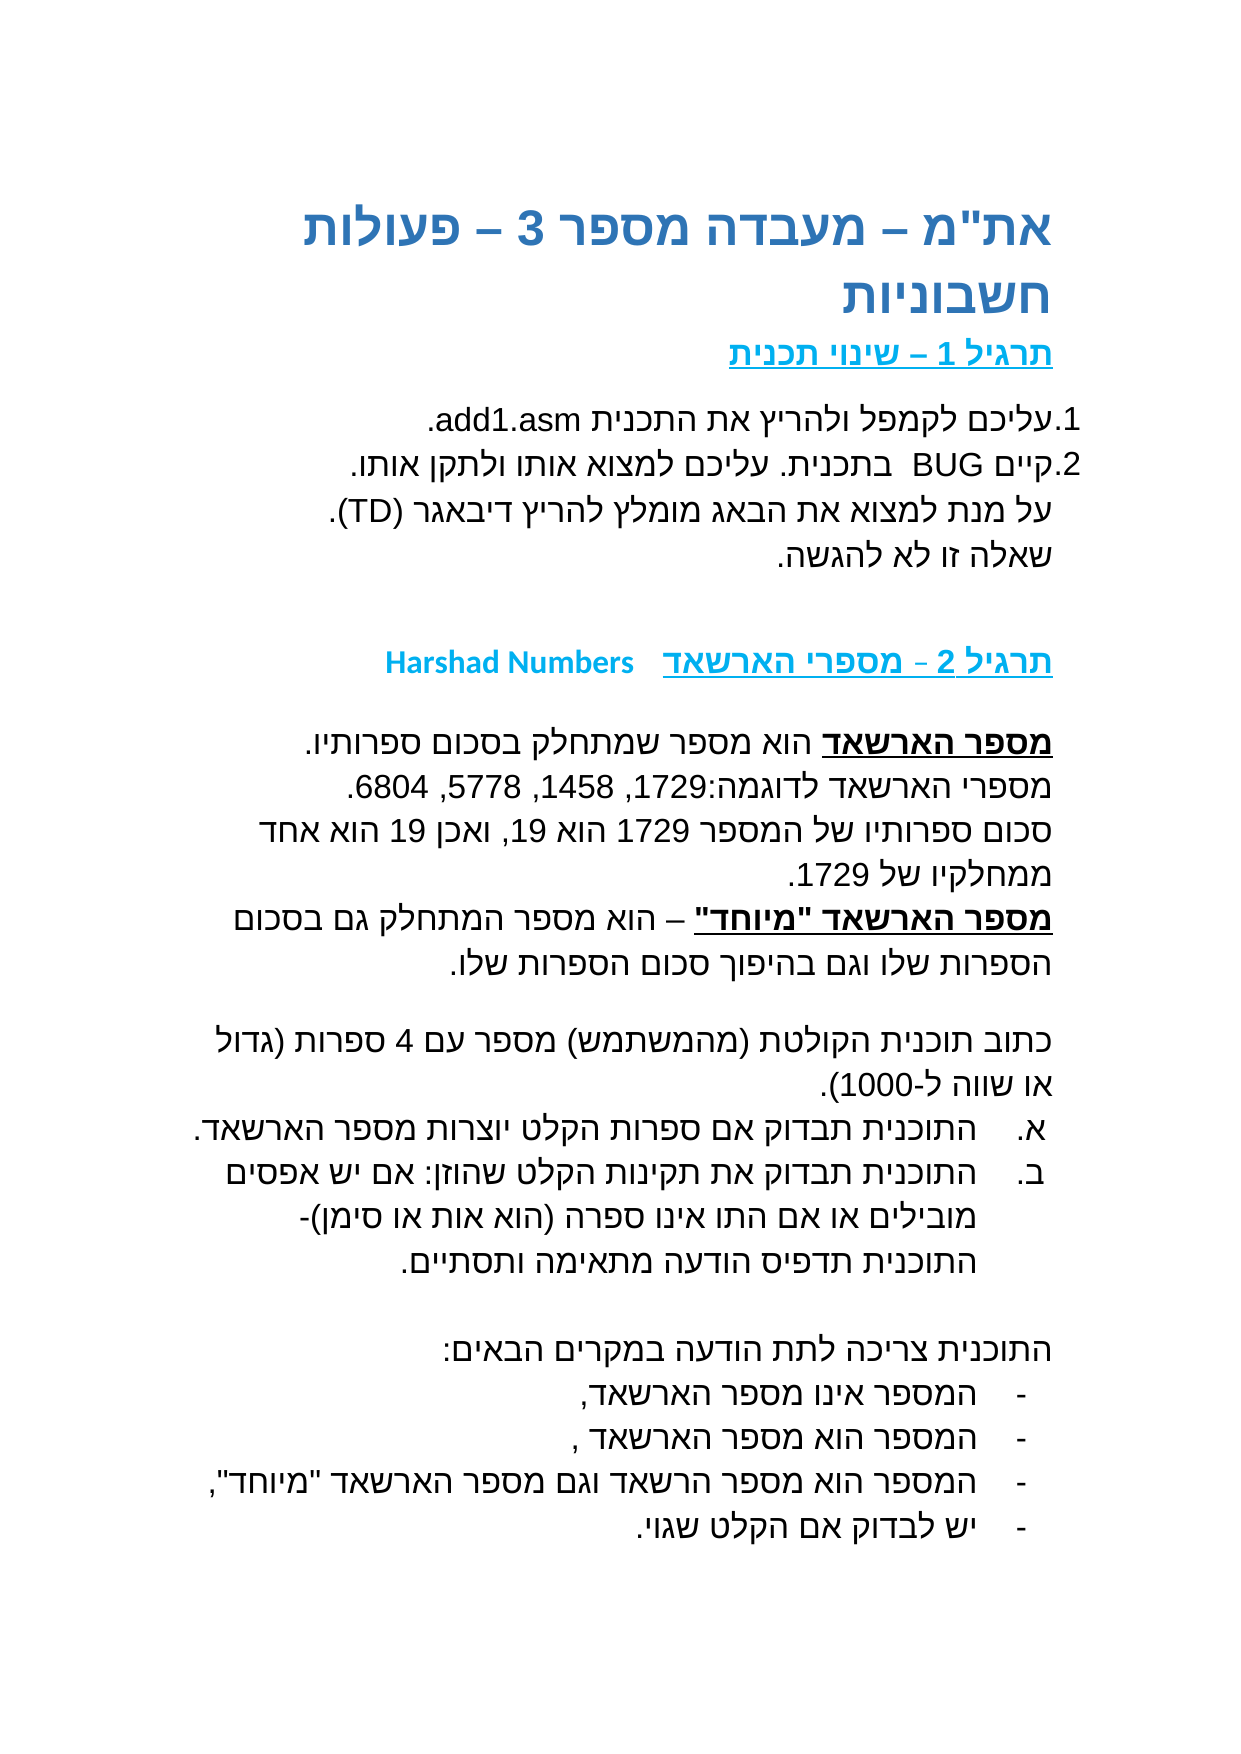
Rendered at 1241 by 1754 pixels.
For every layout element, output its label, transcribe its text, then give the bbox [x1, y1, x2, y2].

list המספר הוא מספר הרשאד וגם מספר הארשאד "מיוחד", [187, 1462, 1016, 1501]
text תרגיל 2 – מספרי הארשאד Harshad Numbers [187, 640, 1053, 682]
list עליכם לקמפל ולהריץ את התכנית add1.asm. [187, 399, 1053, 438]
text סכום ספרותיו של המספר 1729 הוא 19, ואכן 19 הוא אחד ממחלקיו של 1729. מספר הארשאד "מיוחד" – הוא מספר המתחלק גם בסכום הספרות שלו וגם בהיפוך סכום הספרות שלו. [187, 811, 1053, 982]
text שאלה זו לא להגשה. [187, 535, 1053, 575]
text מספר הארשאד הוא מספר שמתחלק בסכום ספרותיו. מספרי הארשאד לדוגמה:1729, 1458, 5778, 6804. [187, 723, 1053, 805]
list קיים BUG בתכנית. עליכם למצוא אותו ולתקן אותו. על מנת למצוא את הבאג מומלץ להריץ דיבאגר (TD). [187, 444, 1053, 529]
list יש לבדוק אם הקלט שגוי. [187, 1507, 1016, 1545]
list המספר הוא מספר הארשאד , [187, 1418, 1016, 1457]
list התוכנית תבדוק אם ספרות הקלט יוצרות מספר הארשאד. [187, 1109, 1016, 1148]
text תרגיל 1 – שינוי תכנית [187, 332, 1053, 372]
text התוכנית צריכה לתת הודעה במקרים הבאים: [187, 1330, 1053, 1368]
text את"מ – מעבדה מספר 3 – פעולות חשבוניות [187, 198, 1053, 324]
text כתוב תוכנית הקולטת (מהמשתמש) מספר עם 4 ספרות (גדול או שווה ל-1000). [187, 1021, 1053, 1103]
list התוכנית תבדוק את תקינות הקלט שהוזן: אם יש אפסים מובילים או אם התו אינו ספרה (הוא אות או סימן)- התוכנית תדפיס הודעה מתאימה ותסתיים. [187, 1153, 1016, 1280]
list המספר אינו מספר הארשאד, [187, 1374, 1016, 1413]
